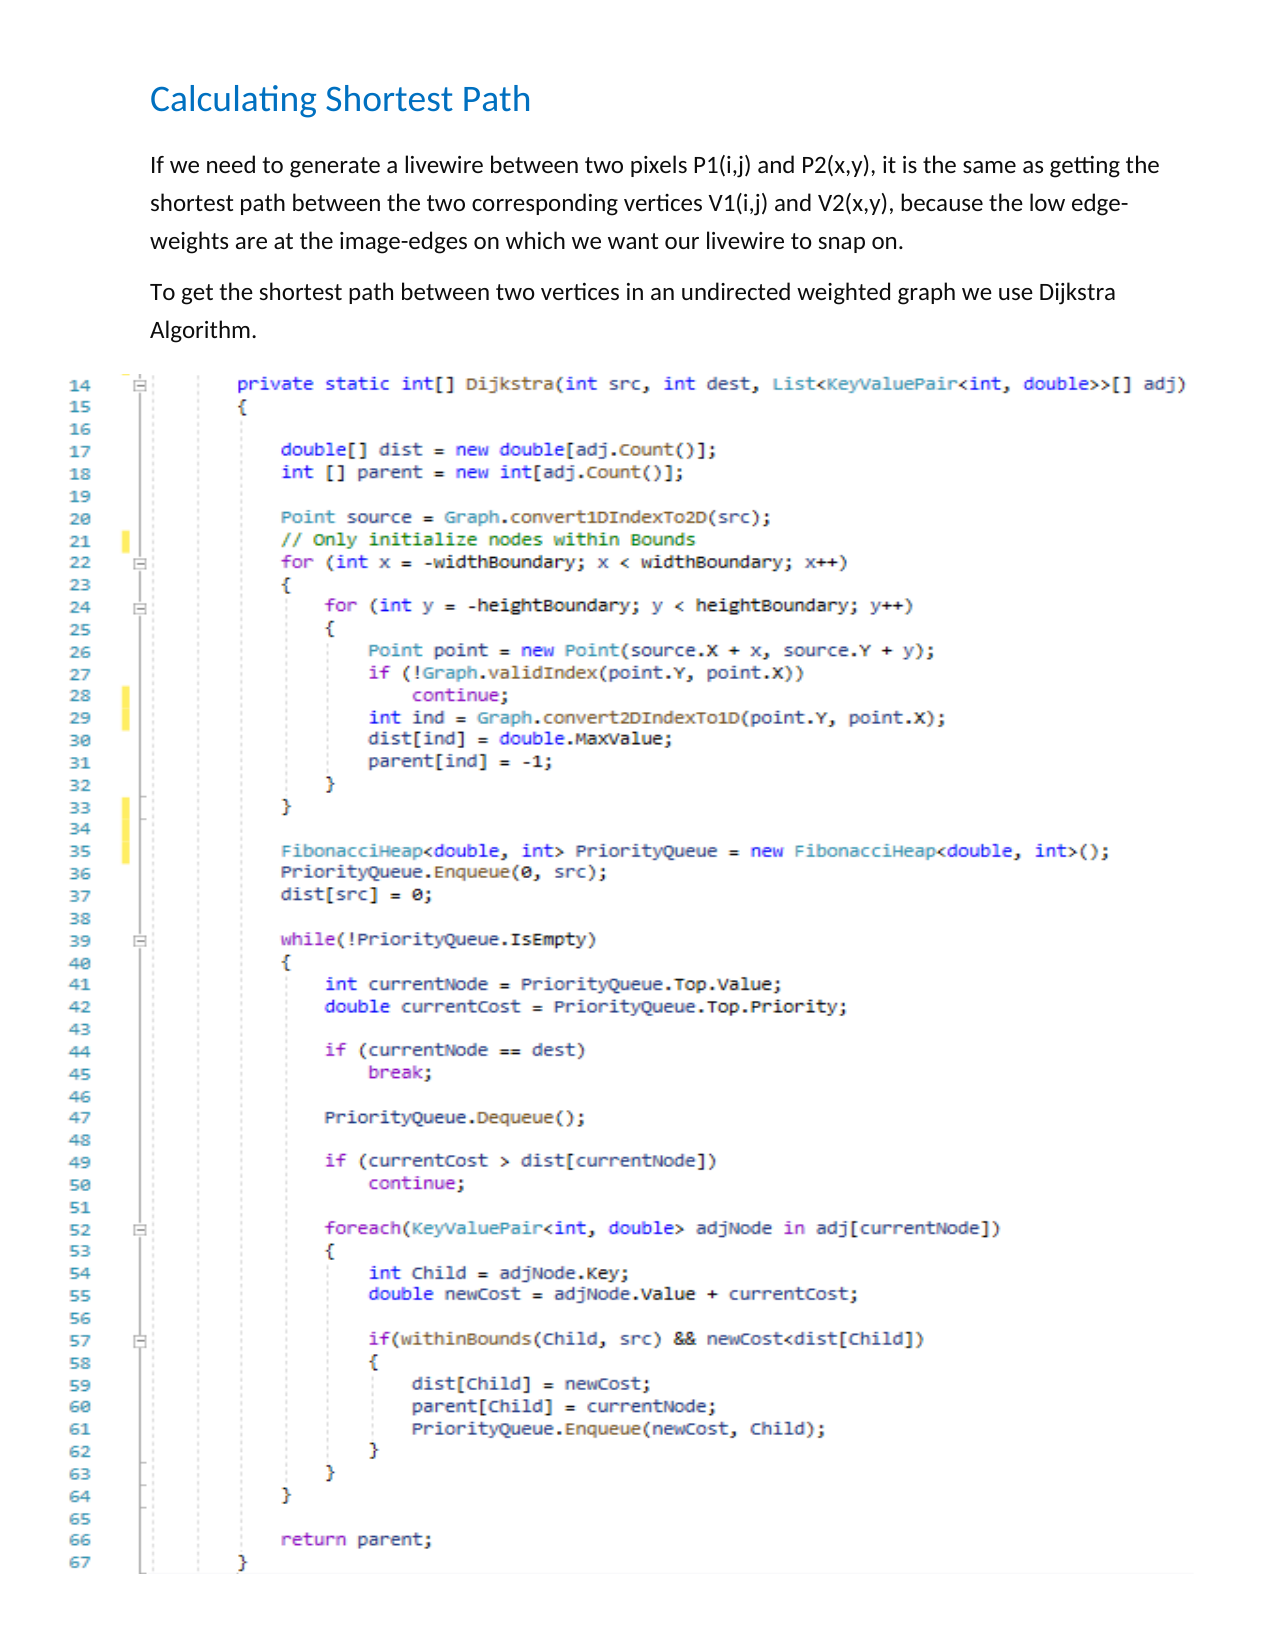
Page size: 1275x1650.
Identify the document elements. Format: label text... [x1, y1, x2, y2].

text If we need to generate a livewire between two pixels P1(i,j) and P2(x,y), it is the same as getting the shortest path between the two corresponding vertices V1(i,j) and V2(x,y), because the low edge-weights are at the image-edges on which we want our livewire to snap on. [150, 149, 1200, 256]
picture [55, 374, 1194, 1574]
text Calculating Shortest Path [150, 75, 1200, 121]
text To get the shortest path between two vertices in an undirected weighted graph we use Dijkstra Algorithm. [150, 276, 1200, 344]
